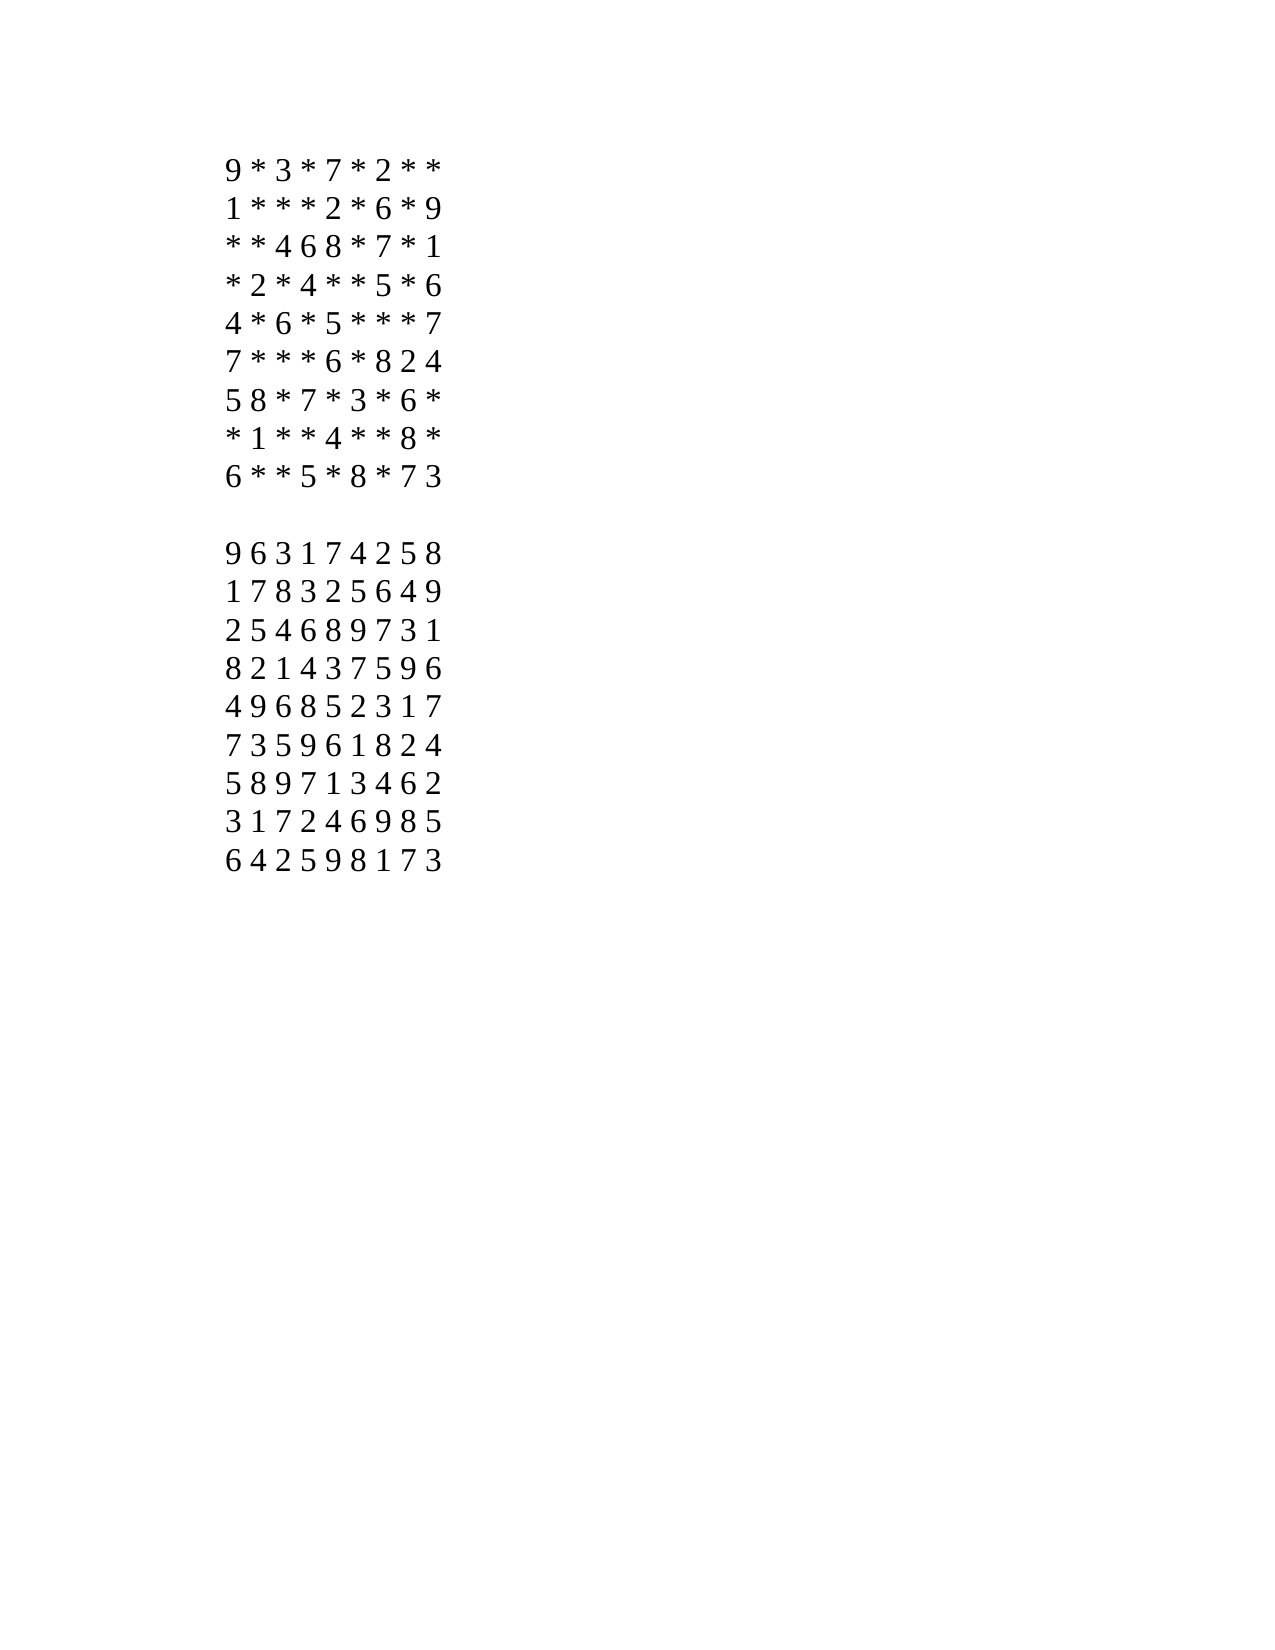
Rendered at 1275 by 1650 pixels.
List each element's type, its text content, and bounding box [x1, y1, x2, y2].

text * 1 * * 4 * * 8 * [150, 418, 1125, 457]
text 8 2 1 4 3 7 5 9 6 [150, 648, 1125, 687]
text 2 5 4 6 8 9 7 3 1 [150, 610, 1125, 648]
text 7 3 5 9 6 1 8 2 4 [150, 725, 1125, 763]
text 4 * 6 * 5 * * * 7 [150, 303, 1125, 342]
text 5 8 * 7 * 3 * 6 * [150, 380, 1125, 418]
text 6 * * 5 * 8 * 7 3 [150, 457, 1125, 495]
text 9 * 3 * 7 * 2 * * [150, 150, 1125, 188]
text 3 1 7 2 4 6 9 8 5 [150, 802, 1125, 840]
text 5 8 9 7 1 3 4 6 2 [150, 763, 1125, 802]
text 4 9 6 8 5 2 3 1 7 [150, 687, 1125, 725]
text 1 7 8 3 2 5 6 4 9 [150, 572, 1125, 610]
text 7 * * * 6 * 8 2 4 [150, 342, 1125, 380]
text 6 4 2 5 9 8 1 7 3 [150, 840, 1125, 878]
text * 2 * 4 * * 5 * 6 [150, 265, 1125, 303]
text 9 6 3 1 7 4 2 5 8 [150, 533, 1125, 572]
text * * 4 6 8 * 7 * 1 [150, 227, 1125, 265]
text 1 * * * 2 * 6 * 9 [150, 188, 1125, 227]
